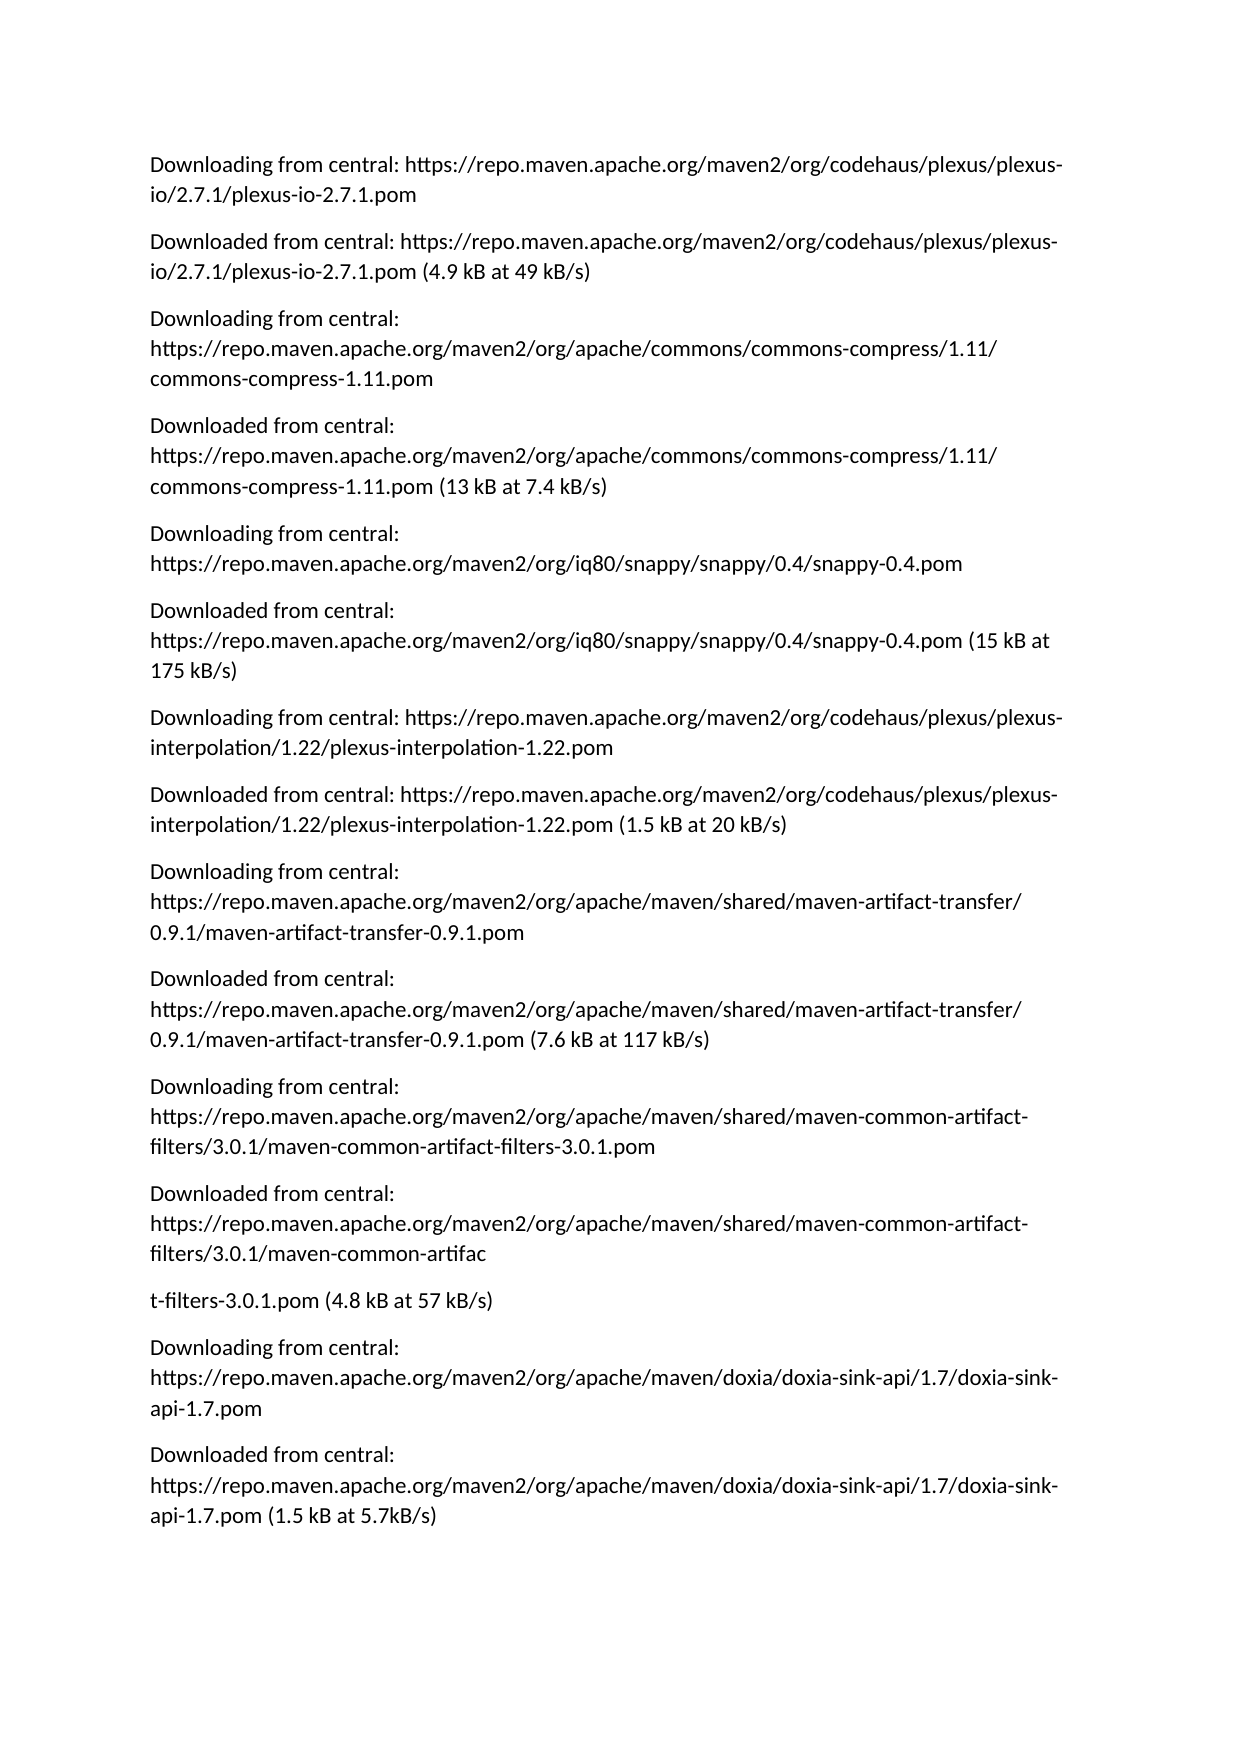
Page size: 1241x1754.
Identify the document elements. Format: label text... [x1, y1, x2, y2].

text Downloading from central: https://repo.maven.apache.org/maven2/org/apache/maven/shared/maven-common-artifact-filters/3.0.1/maven-common-artifact-filters-3.0.1.pom [150, 1072, 1090, 1160]
text Downloaded from central: https://repo.maven.apache.org/maven2/org/iq80/snappy/snappy/0.4/snappy-0.4.pom (15 kB at 175 kB/s) [150, 596, 1090, 684]
text Downloading from central: https://repo.maven.apache.org/maven2/org/apache/maven/doxia/doxia-sink-api/1.7/doxia-sink-api-1.7.pom [150, 1333, 1090, 1422]
text Downloaded from central: https://repo.maven.apache.org/maven2/org/apache/maven/doxia/doxia-sink-api/1.7/doxia-sink-api-1.7.pom (1.5 kB at 5.7kB/s) [150, 1441, 1090, 1529]
text t-filters-3.0.1.pom (4.8 kB at 57 kB/s) [150, 1286, 1090, 1314]
text Downloaded from central: https://repo.maven.apache.org/maven2/org/apache/maven/shared/maven-common-artifact-filters/3.0.1/maven-common-artifac [150, 1179, 1090, 1268]
text Downloading from central: https://repo.maven.apache.org/maven2/org/codehaus/plexus/plexus-io/2.7.1/plexus-io-2.7.1.pom [150, 150, 1090, 208]
text Downloaded from central: https://repo.maven.apache.org/maven2/org/apache/commons/commons-compress/1.11/commons-compress-1.11.pom (13 kB at 7.4 kB/s) [150, 411, 1090, 500]
text Downloaded from central: https://repo.maven.apache.org/maven2/org/apache/maven/shared/maven-artifact-transfer/0.9.1/maven-artifact-transfer-0.9.1.pom (7.6 kB at 117 kB/s) [150, 964, 1090, 1053]
text Downloading from central: https://repo.maven.apache.org/maven2/org/codehaus/plexus/plexus-interpolation/1.22/plexus-interpolation-1.22.pom [150, 703, 1090, 761]
text Downloaded from central: https://repo.maven.apache.org/maven2/org/codehaus/plexus/plexus-interpolation/1.22/plexus-interpolation-1.22.pom (1.5 kB at 20 kB/s) [150, 780, 1090, 838]
text Downloading from central: https://repo.maven.apache.org/maven2/org/iq80/snappy/snappy/0.4/snappy-0.4.pom [150, 519, 1090, 577]
text Downloading from central: https://repo.maven.apache.org/maven2/org/apache/commons/commons-compress/1.11/commons-compress-1.11.pom [150, 304, 1090, 393]
text Downloaded from central: https://repo.maven.apache.org/maven2/org/codehaus/plexus/plexus-io/2.7.1/plexus-io-2.7.1.pom (4.9 kB at 49 kB/s) [150, 227, 1090, 285]
text Downloading from central: https://repo.maven.apache.org/maven2/org/apache/maven/shared/maven-artifact-transfer/0.9.1/maven-artifact-transfer-0.9.1.pom [150, 857, 1090, 946]
